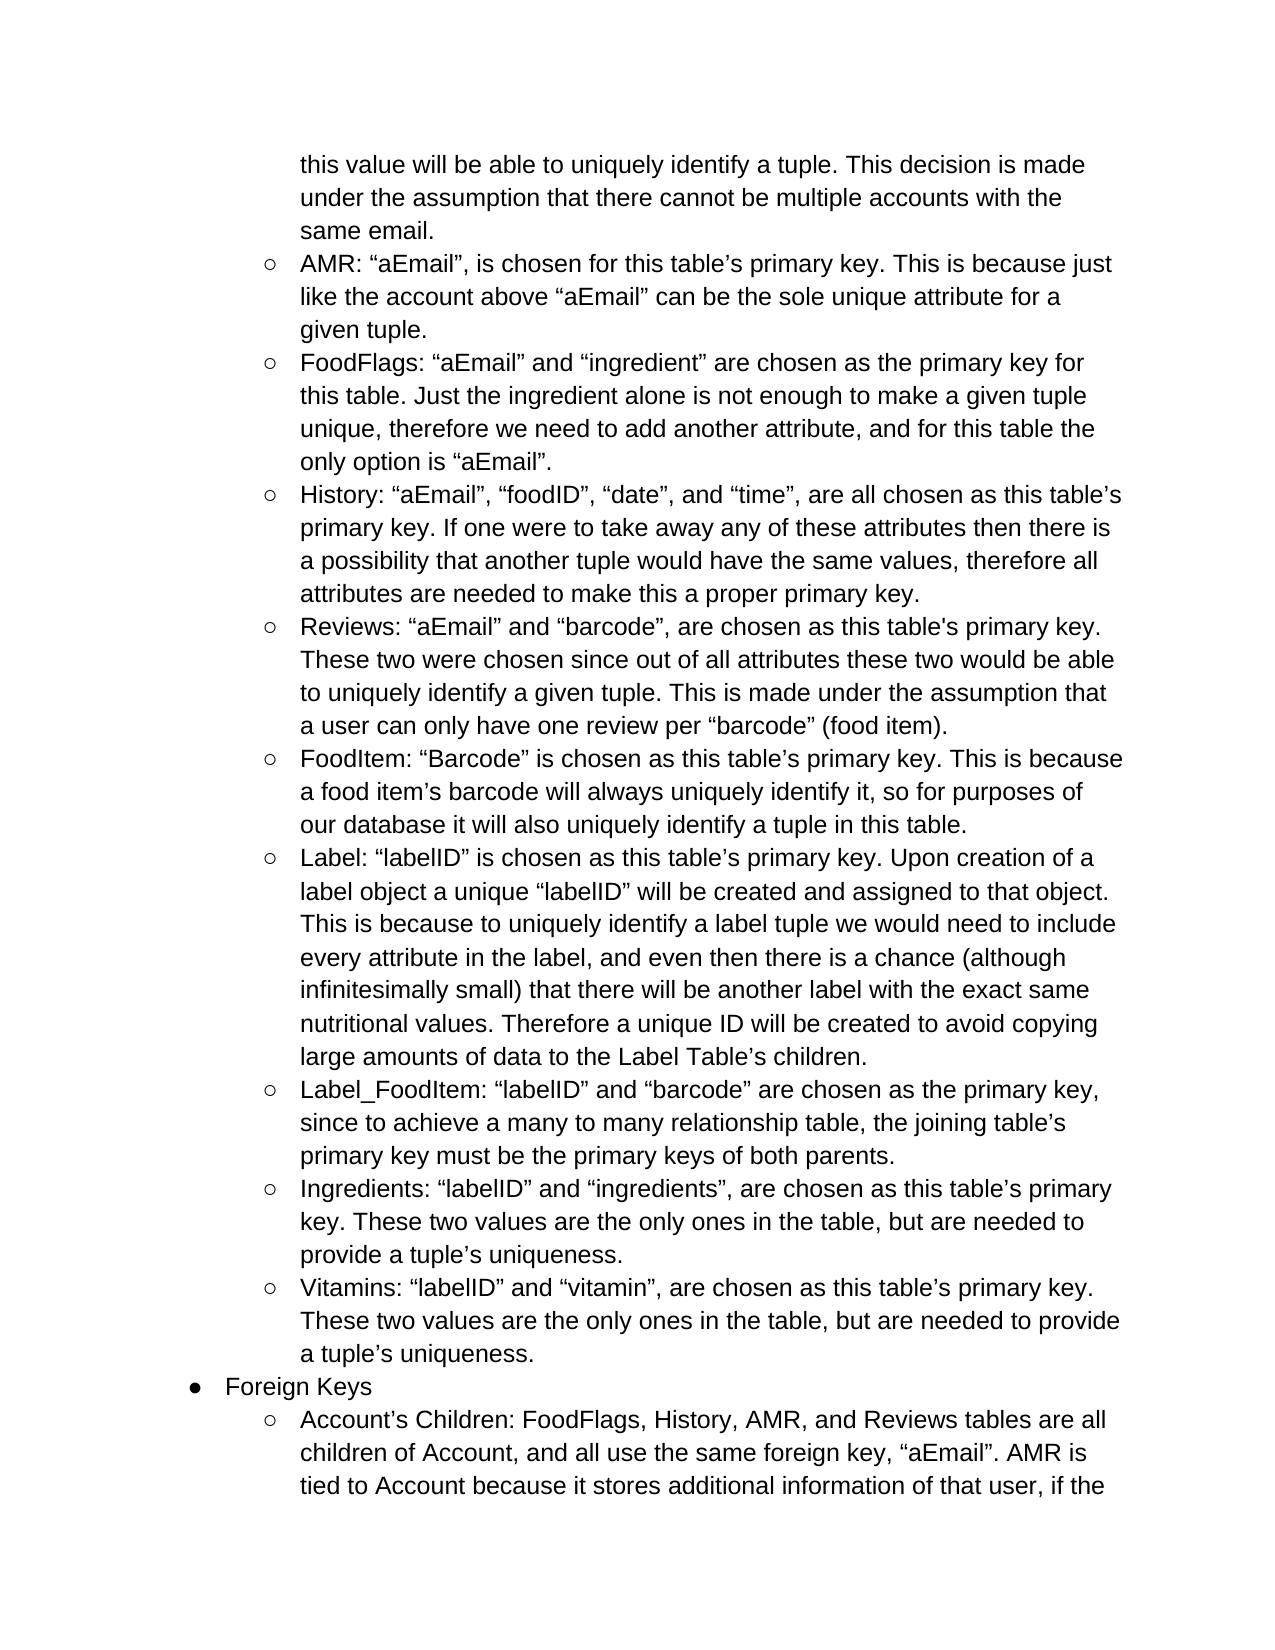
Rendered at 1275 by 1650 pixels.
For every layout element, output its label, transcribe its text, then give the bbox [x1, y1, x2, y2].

list Label: “labelID” is chosen as this table’s primary key. Upon creation of a label object a unique “labelID” will be created and assigned to that object. This is because to uniquely identify a label tuple we would need to include every attribute in the label, and even then there is a chance (although infinitesimally small) that there will be another label with the exact same nutritional values. Therefore a unique ID will be created to avoid copying large amounts of data to the Label Table’s children. [262, 843, 1125, 1070]
list FoodFlags: “aEmail” and “ingredient” are chosen as the primary key for this table. Just the ingredient alone is not enough to make a given tuple unique, therefore we need to add another attribute, and for this table the only option is “aEmail”. [262, 348, 1125, 476]
list AMR: “aEmail”, is chosen for this table’s primary key. This is because just like the account above “aEmail” can be the sole unique attribute for a given tuple. [262, 249, 1125, 344]
list Vitamins: “labelID” and “vitamin”, are chosen as this table’s primary key. These two values are the only ones in the table, but are needed to provide a tuple’s uniqueness. [262, 1273, 1125, 1367]
list Label_FoodItem: “labelID” and “barcode” are chosen as the primary key, since to achieve a many to many relationship table, the joining table’s primary key must be the primary keys of both parents. [262, 1074, 1125, 1169]
list FoodItem: “Barcode” is chosen as this table’s primary key. This is because a food item’s barcode will always uniquely identify it, so for purposes of our database it will also uniquely identify a tuple in this table. [262, 744, 1125, 839]
list Foreign Keys [187, 1372, 1125, 1401]
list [262, 150, 1125, 245]
list History: “aEmail”, “foodID”, “date”, and “time”, are all chosen as this table’s primary key. If one were to take away any of these attributes then there is a possibility that another tuple would have the same values, therefore all attributes are needed to make this a proper primary key. [262, 480, 1125, 608]
list Reviews: “aEmail” and “barcode”, are chosen as this table's primary key. These two were chosen since out of all attributes these two would be able to uniquely identify a given tuple. This is made under the assumption that a user can only have one review per “barcode” (food item). [262, 612, 1125, 740]
list Ingredients: “labelID” and “ingredients”, are chosen as this table’s primary key. These two values are the only ones in the table, but are needed to provide a tuple’s uniqueness. [262, 1174, 1125, 1268]
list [262, 1405, 1125, 1499]
